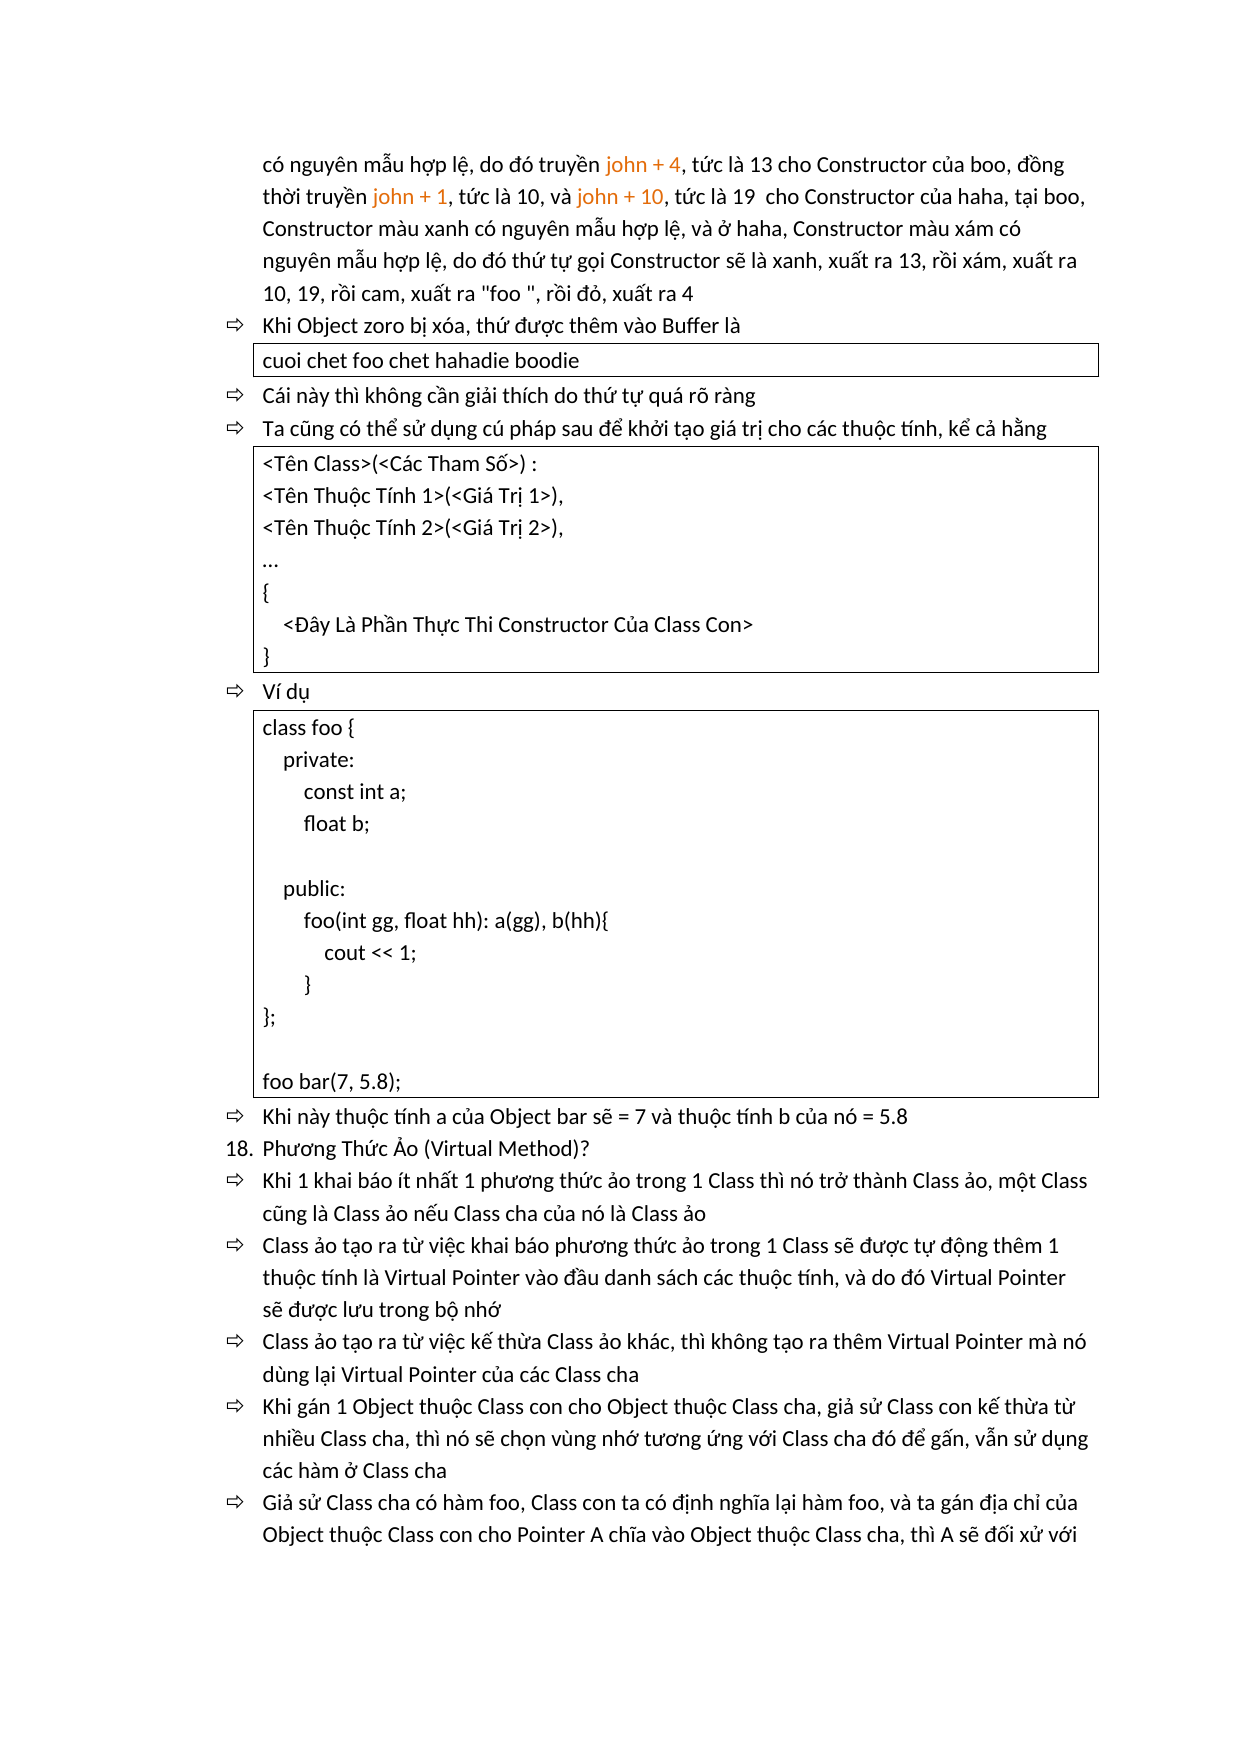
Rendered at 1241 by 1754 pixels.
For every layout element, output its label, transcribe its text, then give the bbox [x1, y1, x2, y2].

list Cái này thì không cần giải thích do thứ tự quá rõ ràng [225, 382, 1090, 409]
list foo(int gg, float hh): a(gg), b(hh){ [254, 903, 1098, 934]
list <Tên Class>(<Các Tham Số>) : [254, 447, 1098, 477]
list public: [254, 871, 1098, 902]
list Khi gán 1 Object thuộc Class con cho Object thuộc Class cha, giả sử Class con kế thừa từ nhiều Class cha, thì nó sẽ chọn vùng nhớ tương ứng với Class cha đó để gấn, vẫn sử dụng các hàm ở Class cha [225, 1392, 1090, 1484]
list } [254, 967, 1098, 998]
list <Đây Là Phần Thực Thi Constructor Của Class Con> [254, 607, 1098, 638]
list const int a; [254, 774, 1098, 805]
list cout << 1; [254, 935, 1098, 966]
list Ta cũng có thể sử dụng cú pháp sau để khởi tạo giá trị cho các thuộc tính, kể cả hằng [225, 414, 1090, 442]
list Ví dụ [225, 677, 1090, 706]
list Khi Object zoro bị xóa, thứ được thêm vào Buffer là [225, 311, 1090, 339]
list Khi này thuộc tính a của Object bar sẽ = 7 và thuộc tính b của nó = 5.8 [225, 1102, 1090, 1130]
list } [254, 639, 1098, 672]
list cuoi chet foo chet hahadie boodie [254, 344, 1098, 376]
list <Tên Thuộc Tính 2>(<Giá Trị 2>), [254, 510, 1098, 541]
list … [254, 542, 1098, 574]
list Phương Thức Ảo (Virtual Method)? [225, 1134, 1090, 1162]
list foo bar(7, 5.8); [254, 1064, 1098, 1097]
list Class ảo tạo ra từ việc khai báo phương thức ảo trong 1 Class sẽ được tự động thêm 1 thuộc tính là Virtual Pointer vào đầu danh sách các thuộc tính, và do đó Virtual Pointer sẽ được lưu trong bộ nhớ [225, 1231, 1090, 1323]
list private: [254, 742, 1098, 773]
list Khi 1 khai báo ít nhất 1 phương thức ảo trong 1 Class thì nó trở thành Class ảo, một Class cũng là Class ảo nếu Class cha của nó là Class ảo [225, 1167, 1090, 1227]
list <Tên Thuộc Tính 1>(<Giá Trị 1>), [254, 478, 1098, 509]
list { [254, 575, 1098, 606]
list Class ảo tạo ra từ việc kế thừa Class ảo khác, thì không tạo ra thêm Virtual Pointer mà nó dùng lại Virtual Pointer của các Class cha [225, 1327, 1090, 1388]
list float b; [254, 806, 1098, 837]
list }; [254, 999, 1098, 1031]
list class foo { [254, 711, 1098, 741]
